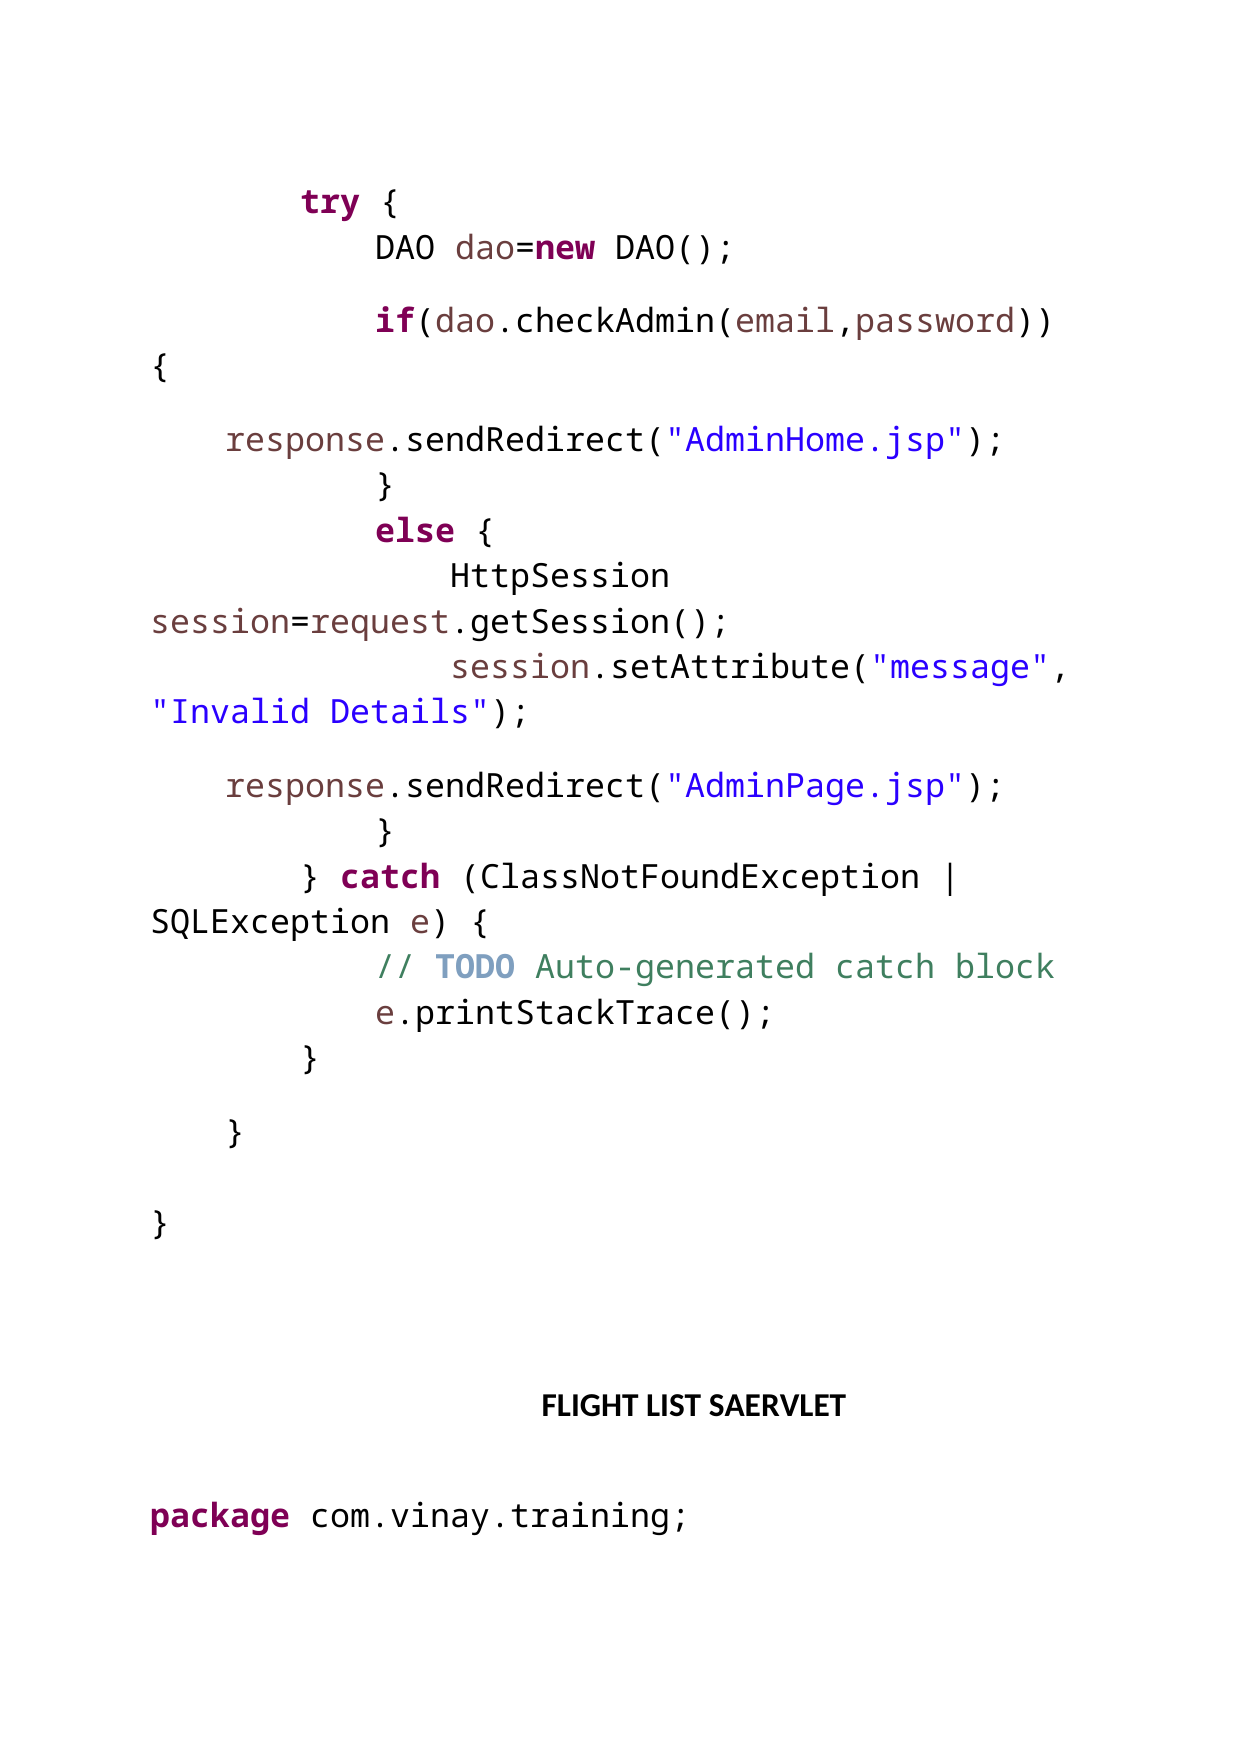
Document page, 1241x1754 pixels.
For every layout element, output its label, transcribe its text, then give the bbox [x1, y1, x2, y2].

text session.setAttribute("message", "Invalid Details"); [150, 643, 1090, 734]
text if(dao.checkAdmin(email,password)) { [150, 297, 1090, 388]
text package com.vinay.training; [150, 1492, 1090, 1537]
text DAO dao=new DAO(); [150, 223, 1090, 269]
text } [150, 1108, 1090, 1153]
text FLIGHT LIST SAERVLET [150, 1384, 1090, 1425]
text } [150, 1198, 1090, 1244]
text HttpSession session=request.getSession(); [150, 552, 1090, 643]
text } [150, 461, 1090, 507]
text else { [150, 507, 1090, 552]
text response.sendRedirect("AdminHome.jsp"); [150, 388, 1090, 461]
text } [150, 807, 1090, 852]
text e.printStackTrace(); [150, 989, 1090, 1034]
text } [150, 1034, 1090, 1079]
text try { [150, 178, 1090, 223]
text // TODO Auto-generated catch block [150, 943, 1090, 989]
text response.sendRedirect("AdminPage.jsp"); [150, 734, 1090, 807]
text } catch (ClassNotFoundException | SQLException e) { [150, 852, 1090, 943]
